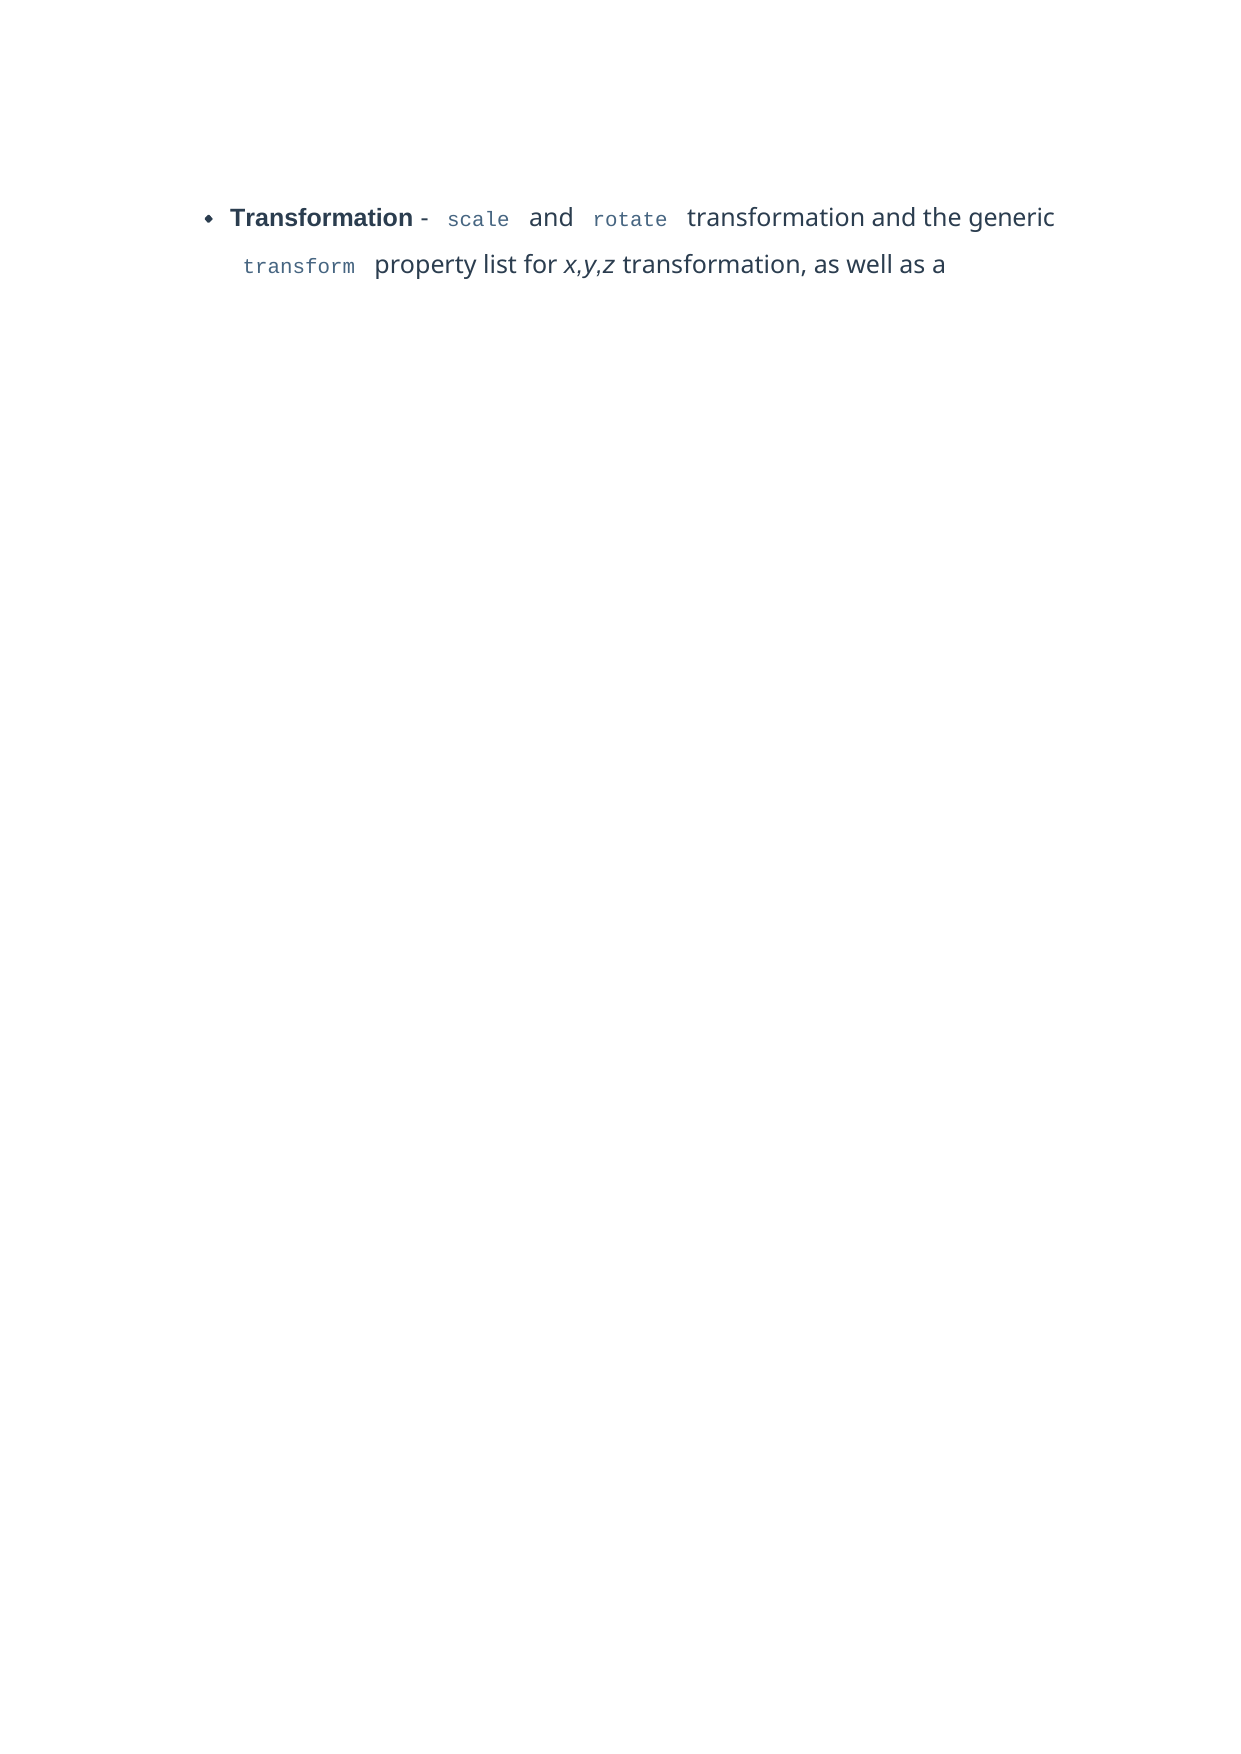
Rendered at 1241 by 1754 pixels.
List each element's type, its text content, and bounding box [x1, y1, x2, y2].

text transform property list for x,y,z transformation, as well as a [242, 247, 1065, 281]
text Transformation - scale and rotate transformation and the generic [230, 200, 1065, 234]
